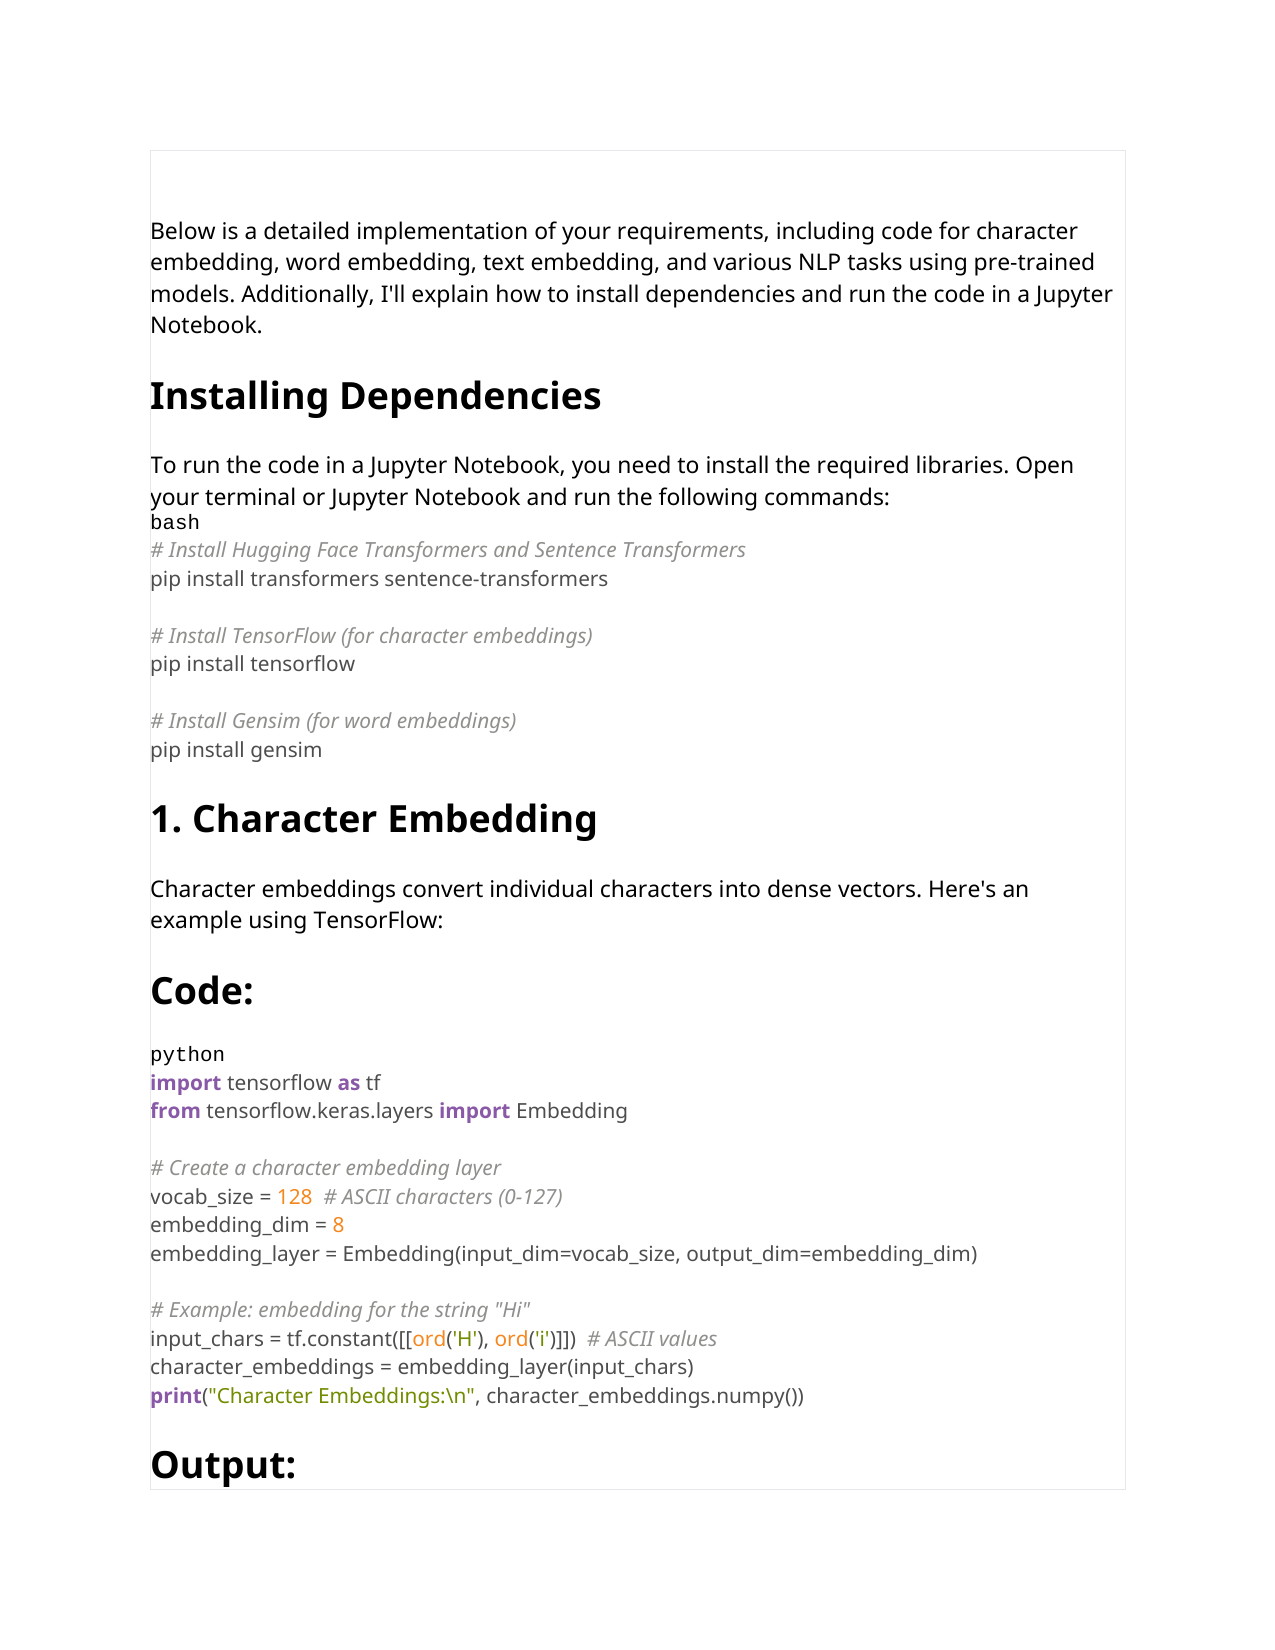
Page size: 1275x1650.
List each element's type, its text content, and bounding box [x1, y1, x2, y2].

text from tensorflow.keras.layers import Embedding [151, 1096, 1125, 1125]
text # Example: embedding for the string "Hi" [151, 1296, 1125, 1324]
text # Install TensorFlow (for character embeddings) [151, 621, 1125, 649]
text Code: [151, 899, 1125, 979]
text Below is a detailed implementation of your requirements, including code for character embedding, word embedding, text embedding, and various NLP tasks using pre-trained models. Additionally, I'll explain how to install dependencies and run the code in a Jupyter Notebook. [151, 151, 1125, 304]
text pip install transformers sentence-transformers [151, 564, 1125, 592]
text bash [151, 512, 1125, 536]
text character_embeddings = embedding_layer(input_chars) [151, 1352, 1125, 1373]
text input_chars = tf.constant([[ord('H'), ord('i')]]) # ASCII values [151, 1324, 1125, 1352]
text # Install Hugging Face Transformers and Sentence Transformers [151, 536, 1125, 564]
text 1. Character Embedding [151, 727, 1125, 807]
text # Create a character embedding layer [151, 1153, 1125, 1182]
text pip install tensorflow [151, 649, 1125, 678]
text Output: [151, 1373, 1125, 1489]
text To run the code in a Jupyter Notebook, you need to install the required libraries. Open your terminal or Jupyter Notebook and run the following commands: [151, 384, 1125, 512]
text embedding_layer = Embedding(input_dim=vocab_size, output_dim=embedding_dim) [151, 1239, 1125, 1267]
text # Install Gensim (for word embeddings) [151, 706, 1125, 727]
text import tensorflow as tf [151, 1068, 1125, 1096]
text Installing Dependencies [151, 304, 1125, 384]
text vocab_size = 128 # ASCII characters (0-127) [151, 1182, 1125, 1210]
text embedding_dim = 8 [151, 1210, 1125, 1239]
text Character embeddings convert individual characters into dense vectors. Here's an example using TensorFlow: [151, 807, 1125, 899]
text python [151, 979, 1125, 1068]
